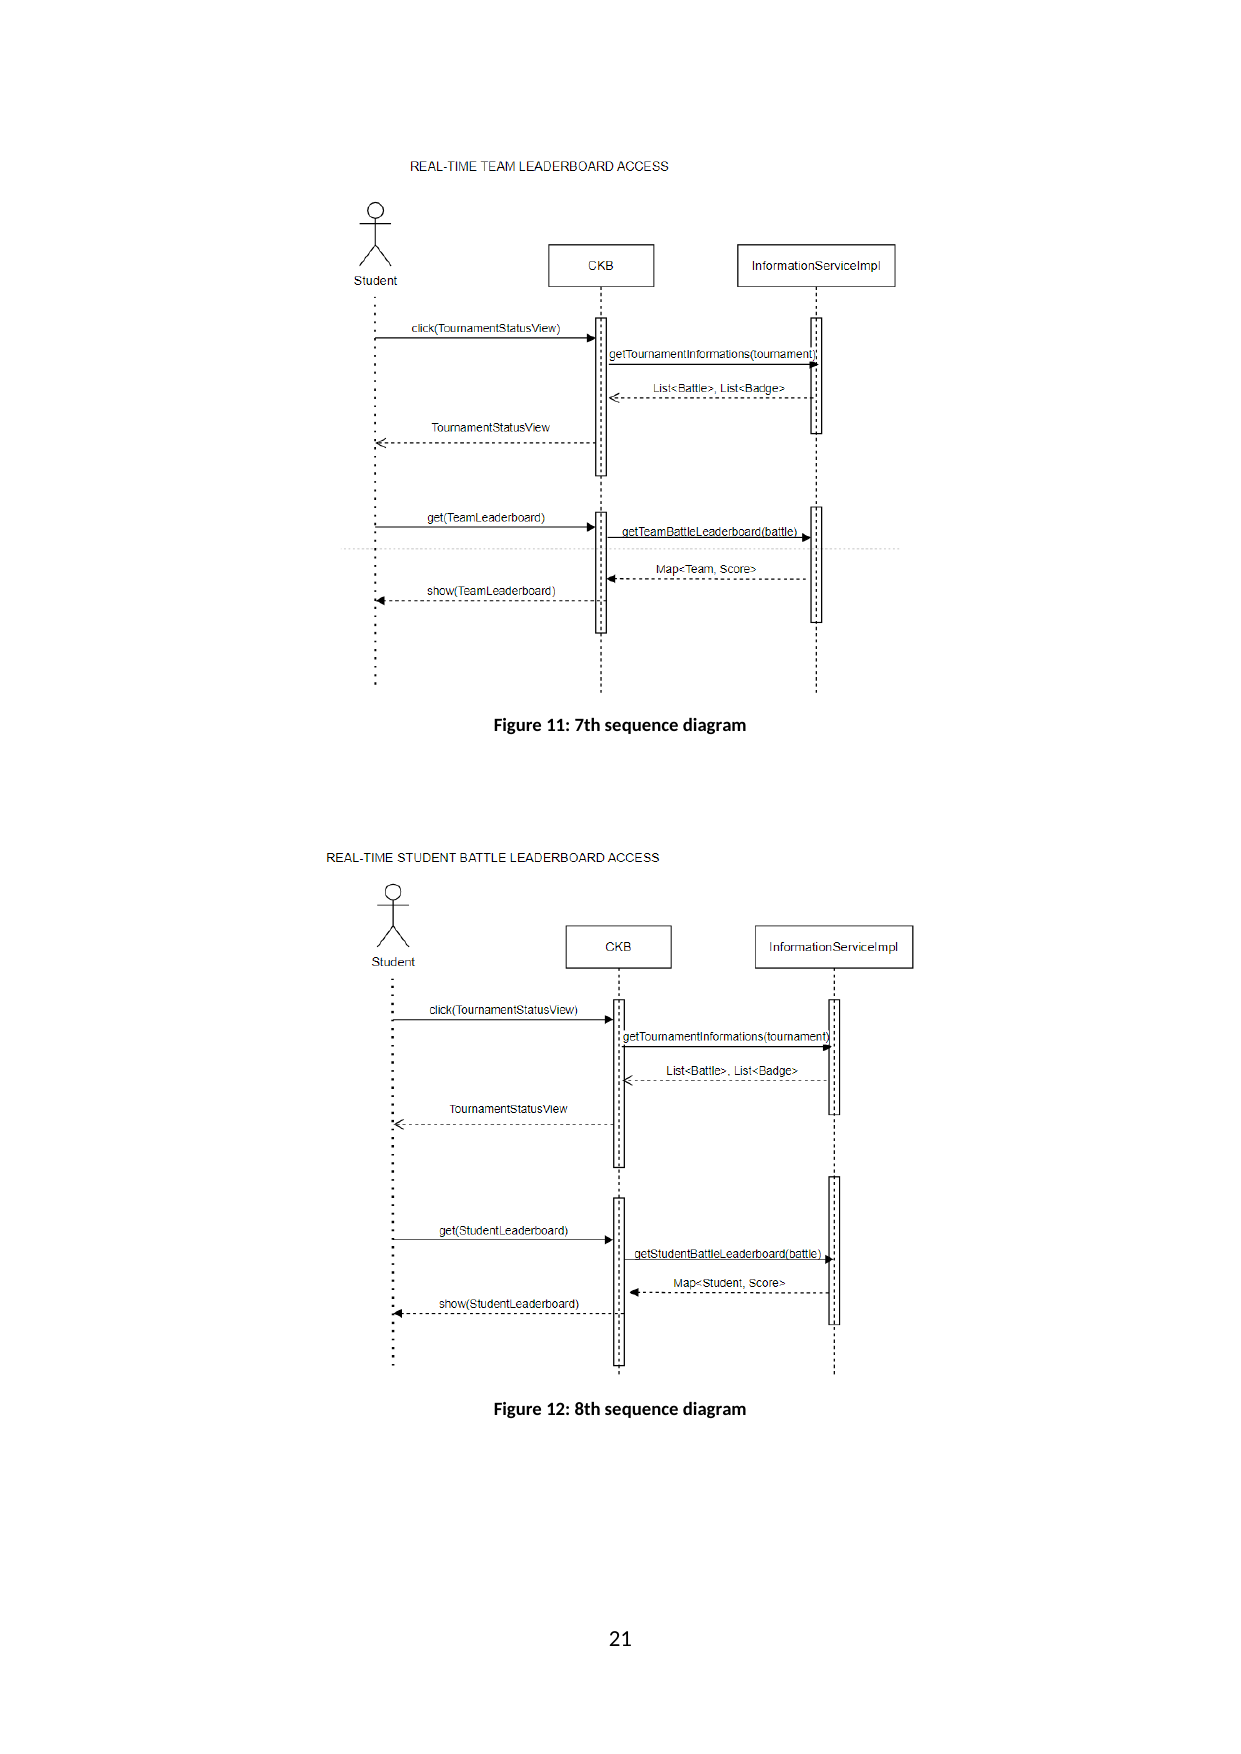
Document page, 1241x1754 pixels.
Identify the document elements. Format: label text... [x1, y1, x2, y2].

picture [340, 147, 900, 696]
picture [320, 846, 920, 1379]
